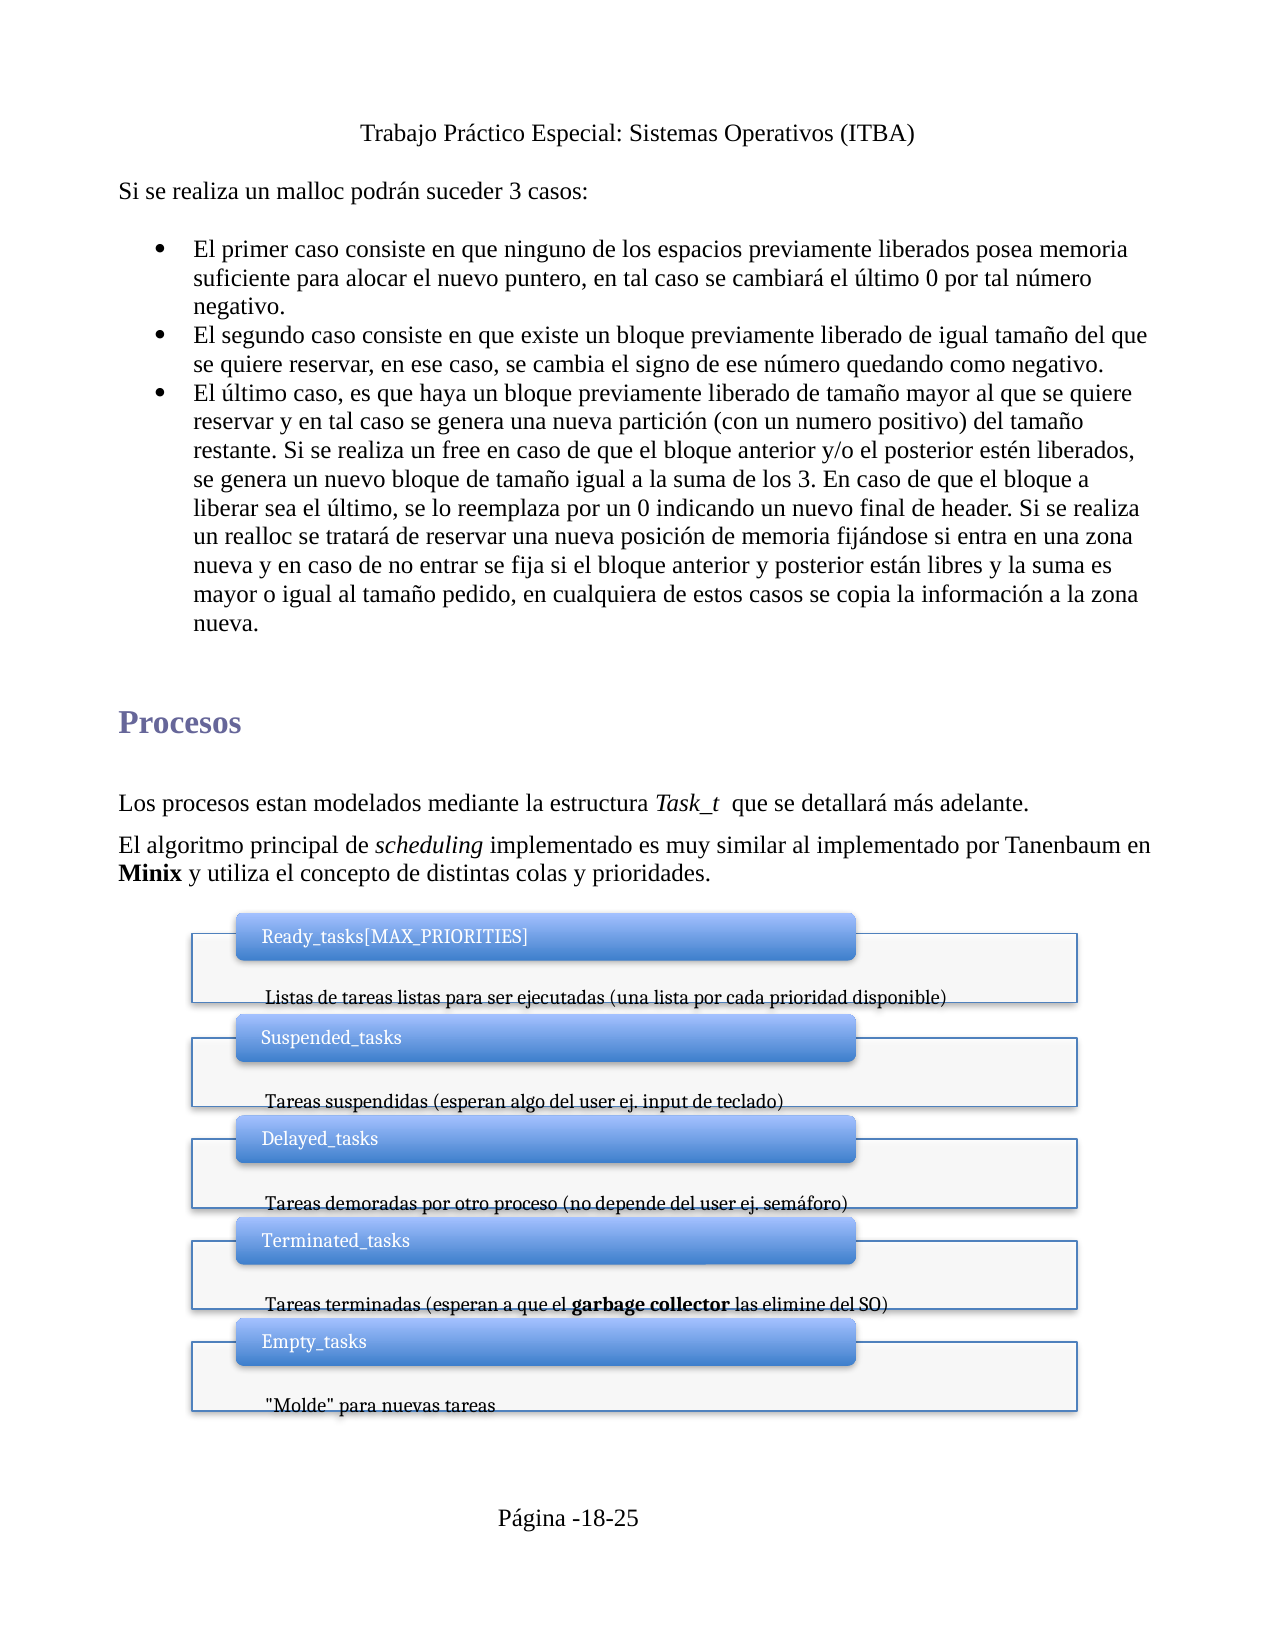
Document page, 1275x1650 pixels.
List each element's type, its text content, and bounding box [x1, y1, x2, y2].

list El primer caso consiste en que ninguno de los espacios previamente liberados posea memoria suficiente para alocar el nuevo puntero, en tal caso se cambiará el último 0 por tal número negativo. [156, 234, 1157, 320]
subtitle Procesos [118, 703, 1157, 741]
list El último caso, es que haya un bloque previamente liberado de tamaño mayor al que se quiere reservar y en tal caso se genera una nueva partición (con un numero positivo) del tamaño restante. Si se realiza un free en caso de que el bloque anterior y/o el posterior estén liberados, se genera un nuevo bloque de tamaño igual a la suma de los 3. En caso de que el bloque a liberar sea el último, se lo reemplaza por un 0 indicando un nuevo final de header. Si se realiza un realloc se tratará de reservar una nueva posición de memoria fijándose si entra en una zona nueva y en caso de no entrar se fija si el bloque anterior y posterior están libres y la suma es mayor o igual al tamaño pedido, en cualquiera de estos casos se copia la información a la zona nueva. [156, 378, 1157, 636]
text Si se realiza un malloc podrán suceder 3 casos: [118, 176, 1157, 205]
list El segundo caso consiste en que existe un bloque previamente liberado de igual tamaño del que se quiere reservar, en ese caso, se cambia el signo de ese número quedando como negativo. [156, 320, 1157, 378]
text Los procesos estan modelados mediante la estructura Task_t que se detallará más adelante. [118, 788, 1157, 817]
text El algoritmo principal de scheduling implementado es muy similar al implementado por Tanenbaum en Minix y utiliza el concepto de distintas colas y prioridades. [118, 830, 1157, 887]
